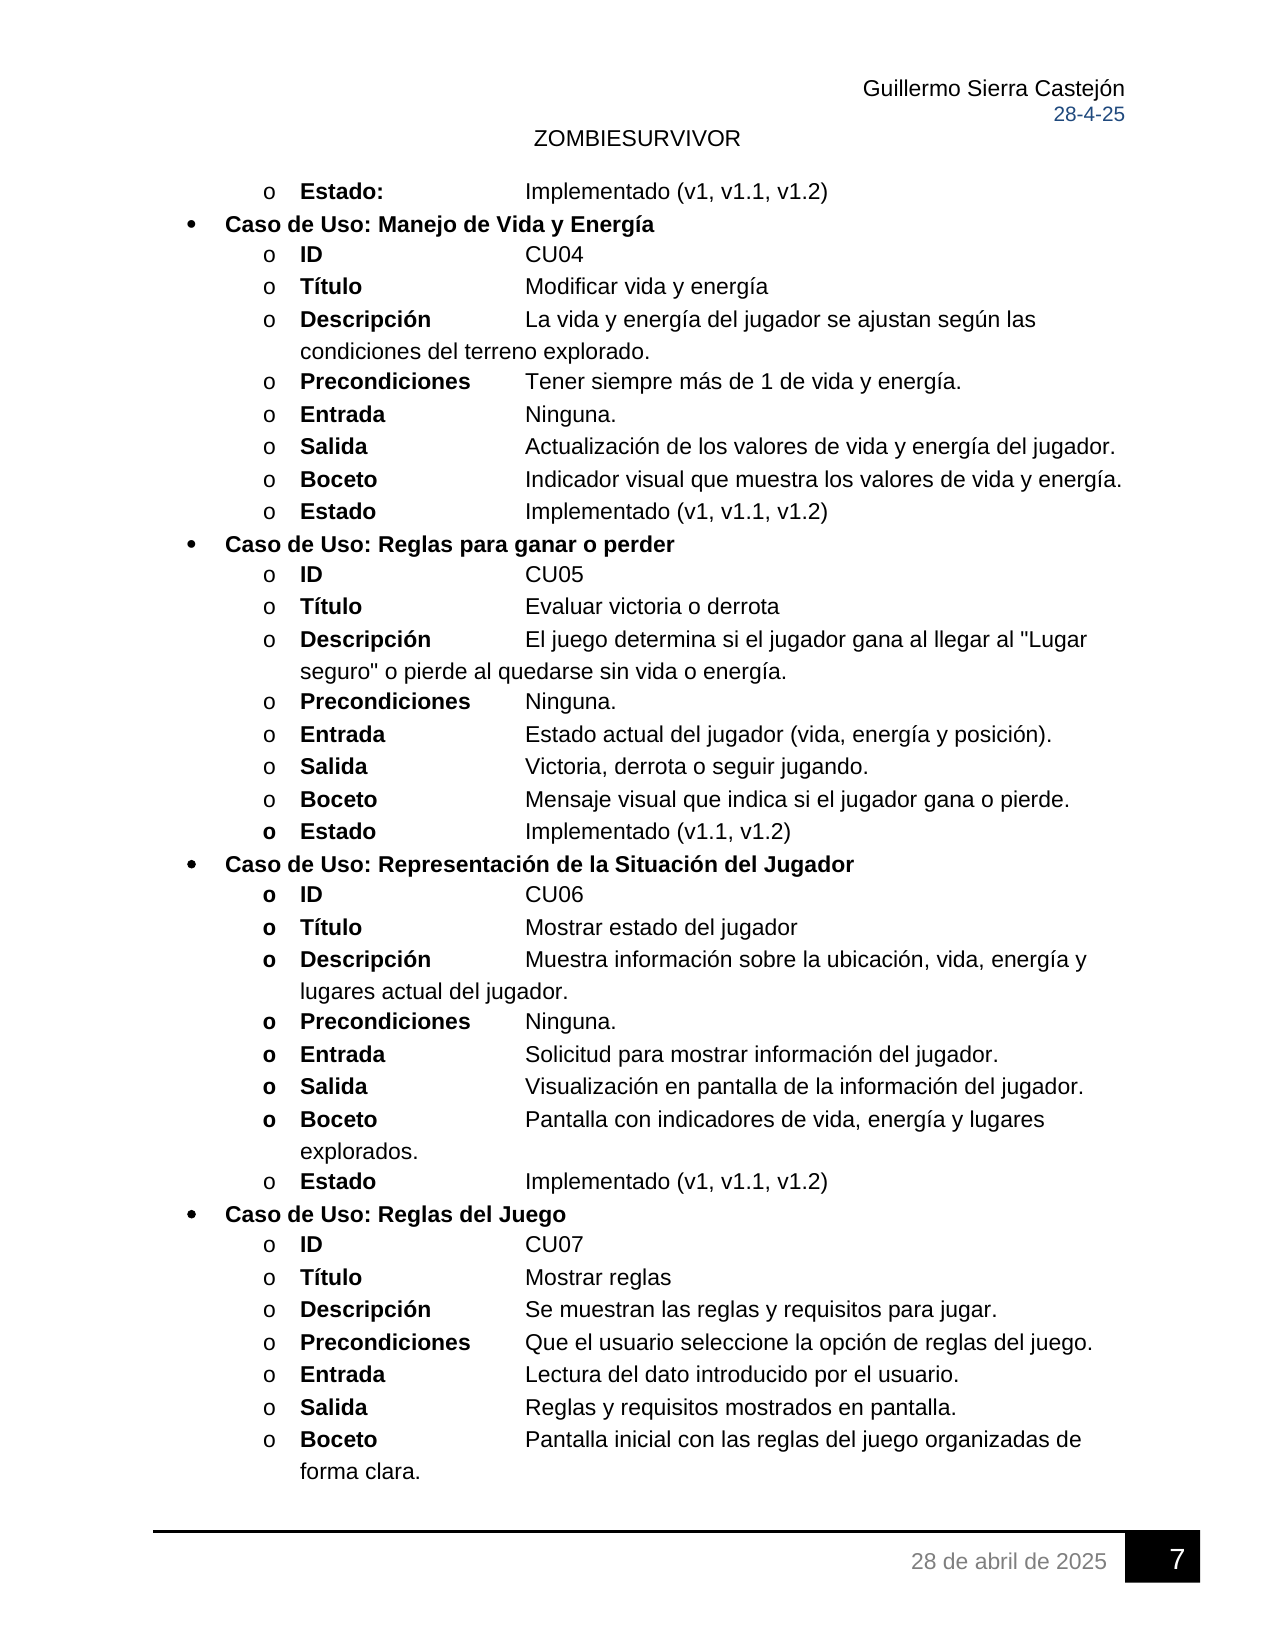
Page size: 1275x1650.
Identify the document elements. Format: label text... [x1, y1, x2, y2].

list Entrada Solicitud para mostrar información del jugador. [262, 1041, 1125, 1069]
list Estado Implementado (v1, v1.1, v1.2) [262, 498, 1125, 526]
list ID CU04 [262, 241, 1125, 269]
list Caso de Uso: Reglas del Juego [187, 1201, 1125, 1227]
list Estado: Implementado (v1, v1.1, v1.2) [262, 178, 1125, 206]
list ID CU05 [262, 561, 1125, 589]
list Precondiciones Que el usuario seleccione la opción de reglas del juego. [262, 1328, 1125, 1357]
list Estado Implementado (v1.1, v1.2) [262, 818, 1125, 847]
list Salida Reglas y requisitos mostrados en pantalla. [262, 1393, 1125, 1422]
list ID CU07 [262, 1231, 1125, 1259]
list Caso de Uso: Manejo de Vida y Energía [187, 211, 1125, 237]
list ID CU06 [262, 881, 1125, 909]
list Boceto Indicador visual que muestra los valores de vida y energía. [262, 466, 1125, 494]
list Título Mostrar reglas [262, 1263, 1125, 1292]
list Estado Implementado (v1, v1.1, v1.2) [262, 1168, 1125, 1197]
list Descripción La vida y energía del jugador se ajustan según las condiciones del terreno explorado. [262, 306, 1125, 364]
list Entrada Ninguna. [262, 401, 1125, 429]
list Precondiciones Tener siempre más de 1 de vida y energía. [262, 368, 1125, 396]
list Descripción Muestra información sobre la ubicación, vida, energía y lugares actual del jugador. [262, 946, 1125, 1004]
list Boceto Pantalla con indicadores de vida, energía y lugares explorados. [262, 1106, 1125, 1164]
list Boceto Mensaje visual que indica si el jugador gana o pierde. [262, 786, 1125, 814]
list Caso de Uso: Reglas para ganar o perder [187, 531, 1125, 557]
list Título Modificar vida y energía [262, 273, 1125, 302]
list Entrada Lectura del dato introducido por el usuario. [262, 1361, 1125, 1389]
list Precondiciones Ninguna. [262, 1008, 1125, 1037]
list Entrada Estado actual del jugador (vida, energía y posición). [262, 721, 1125, 749]
list Salida Visualización en pantalla de la información del jugador. [262, 1073, 1125, 1102]
list Título Evaluar victoria o derrota [262, 593, 1125, 622]
list Boceto Pantalla inicial con las reglas del juego organizadas de forma clara. [262, 1426, 1125, 1484]
list Salida Victoria, derrota o seguir jugando. [262, 753, 1125, 782]
list Título Mostrar estado del jugador [262, 913, 1125, 942]
list Descripción Se muestran las reglas y requisitos para jugar. [262, 1296, 1125, 1324]
list Caso de Uso: Representación de la Situación del Jugador [187, 851, 1125, 877]
list Descripción El juego determina si el jugador gana al llegar al "Lugar seguro" o pierde al quedarse sin vida o energía. [262, 626, 1125, 684]
list Salida Actualización de los valores de vida y energía del jugador. [262, 433, 1125, 461]
list Precondiciones Ninguna. [262, 688, 1125, 717]
